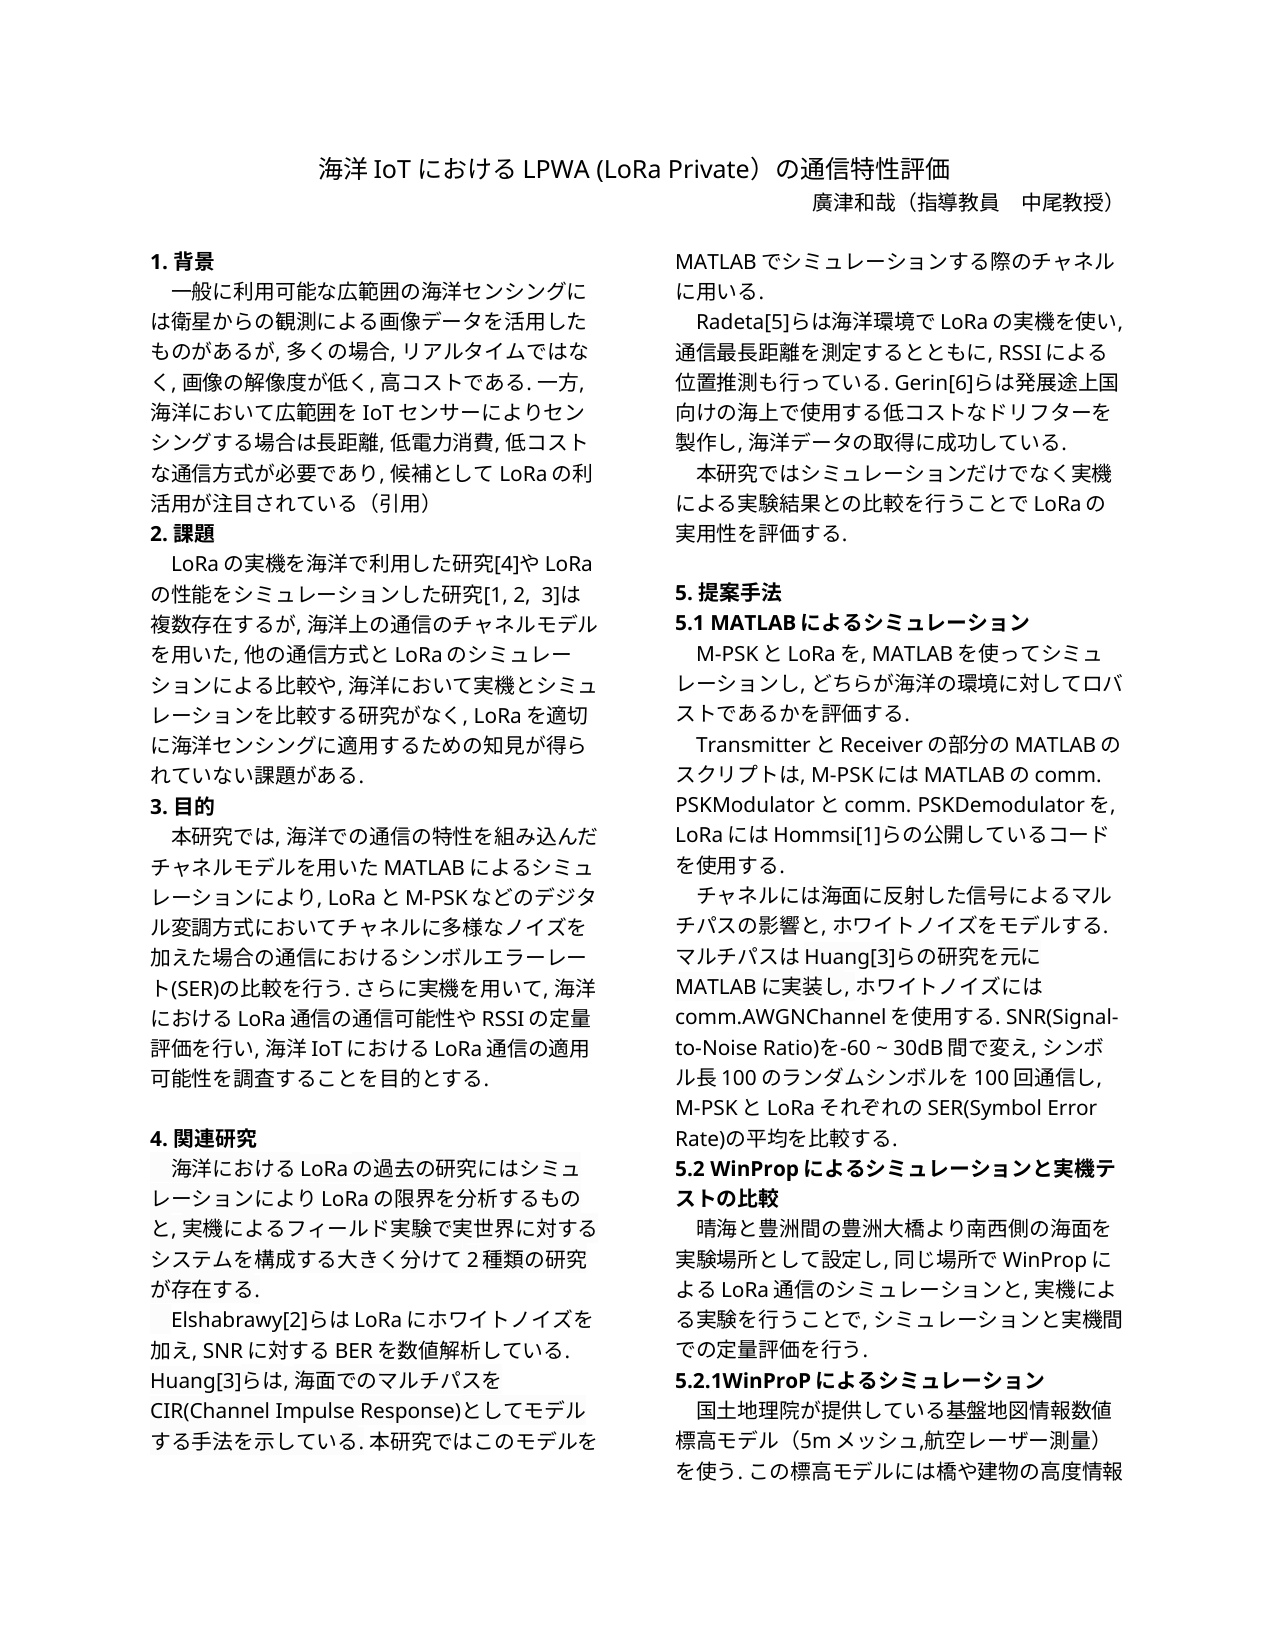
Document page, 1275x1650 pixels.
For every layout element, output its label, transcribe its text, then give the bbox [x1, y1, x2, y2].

text 一般に利用可能な広範囲の海洋センシングには衛星からの観測による画像データを活用したものがあるが, 多くの場合, リアルタイムではなく, 画像の解像度が低く, 高コストである. 一方, 海洋において広範囲をIoTセンサーによりセンシングする場合は長距離, 低電力消費, 低コストな通信方式が必要であり, 候補として LoRaの利活用が注目されている（引用） [150, 275, 600, 517]
text 晴海と豊洲間の豊洲大橋より南西側の海面を実験場所として設定し, 同じ場所でWinPropによるLoRa通信のシミュレーションと, 実機による実験を行うことで, シミュレーションと実機間での定量評価を行う. [675, 1213, 1125, 1364]
text 5.2 WinPropによるシミュレーションと実機テストの比較 [675, 1152, 1125, 1213]
text TransmitterとReceiverの部分のMATLABのスクリプトは, M-PSKにはMATLABのcomm. PSKModulatorとcomm. PSKDemodulatorを, LoRaにはHommsi[1]らの公開しているコードを使用する. [675, 728, 1125, 879]
text 3. 目的 [150, 790, 600, 820]
text 5. 提案手法 [675, 576, 1125, 607]
text 1. 背景 [150, 245, 600, 275]
text M-PSKとLoRaを, MATLABを使ってシミュレーションし, どちらが海洋の環境に対してロバストであるかを評価する. [675, 637, 1125, 728]
text チャネルには海面に反射した信号によるマルチパスの影響と, ホワイトノイズをモデルする. マルチパスはHuang[3]らの研究を元にMATLABに実装し, ホワイトノイズにはcomm.AWGNChannelを使用する. SNR(Signal-to-Noise Ratio)を-60 ~ 30dB間で変え, シンボル長100のランダムシンボルを100回通信し, M-PSKとLoRaそれぞれのSER(Symbol Error Rate)の平均を比較する. [675, 879, 1125, 1152]
text Elshabrawy[2]らはLoRaにホワイトノイズを加え, SNRに対するBERを数値解析している. Huang[3]らは, 海面でのマルチパスをCIR(Channel Impulse Response)としてモデルする手法を示している. 本研究ではこのモデルをMATLABでシミュレーションする際のチャネルに用いる. [150, 1304, 600, 1455]
text 5.2.1WinProPによるシミュレーション [675, 1364, 1125, 1394]
text LoRaの実機を海洋で利用した研究[4]やLoRaの性能をシミュレーションした研究[1, 2, 3]は複数存在するが, 海洋上の通信のチャネルモデルを用いた, 他の通信方式とLoRaのシミュレーションによる比較や, 海洋において実機とシミュレーションを比較する研究がなく, LoRaを適切に海洋センシングに適用するための知見が得られていない課題がある. [150, 548, 600, 790]
text 海洋におけるLoRaの過去の研究にはシミュレーションによりLoRaの限界を分析するものと, 実機によるフィールド実験で実世界に対するシステムを構成する大きく分けて2種類の研究が存在する. [150, 1152, 600, 1304]
text Elshabrawy[2]らはLoRaにホワイトノイズを加え, SNRに対するBERを数値解析している. Huang[3]らは, 海面でのマルチパスをCIR(Channel Impulse Response)としてモデルする手法を示している. 本研究ではこのモデルをMATLABでシミュレーションする際のチャネルに用いる. [675, 245, 1125, 306]
text 5.1 MATLABによるシミュレーション [675, 607, 1125, 637]
text 4. 関連研究 [150, 1122, 600, 1152]
text 本研究では, 海洋での通信の特性を組み込んだチャネルモデルを用いたMATLABによるシミュレーションにより, LoRaとM-PSKなどのデジタル変調方式においてチャネルに多様なノイズを加えた場合の通信におけるシンボルエラーレート(SER)の比較を行う. さらに実機を用いて, 海洋におけるLoRa通信の通信可能性やRSSIの定量評価を行い, 海洋IoTにおけるLoRa通信の適用可能性を調査することを目的とする. [150, 820, 600, 1093]
text 2. 課題 [150, 517, 600, 548]
text 海洋IoT におけるLPWA (LoRa Private）の通信特性評価 [150, 150, 1118, 186]
text Radeta[5]らは海洋環境でLoRaの実機を使い,通信最長距離を測定するとともに, RSSIによる位置推測も行っている. Gerin[6]らは発展途上国向けの海上で使用する低コストなドリフターを製作し, 海洋データの取得に成功している. [675, 306, 1125, 457]
text 本研究ではシミュレーションだけでなく実機による実験結果との比較を行うことでLoRaの実用性を評価する. [675, 457, 1125, 548]
text 廣津和哉（指導教員 中尾教授） [150, 186, 1125, 216]
